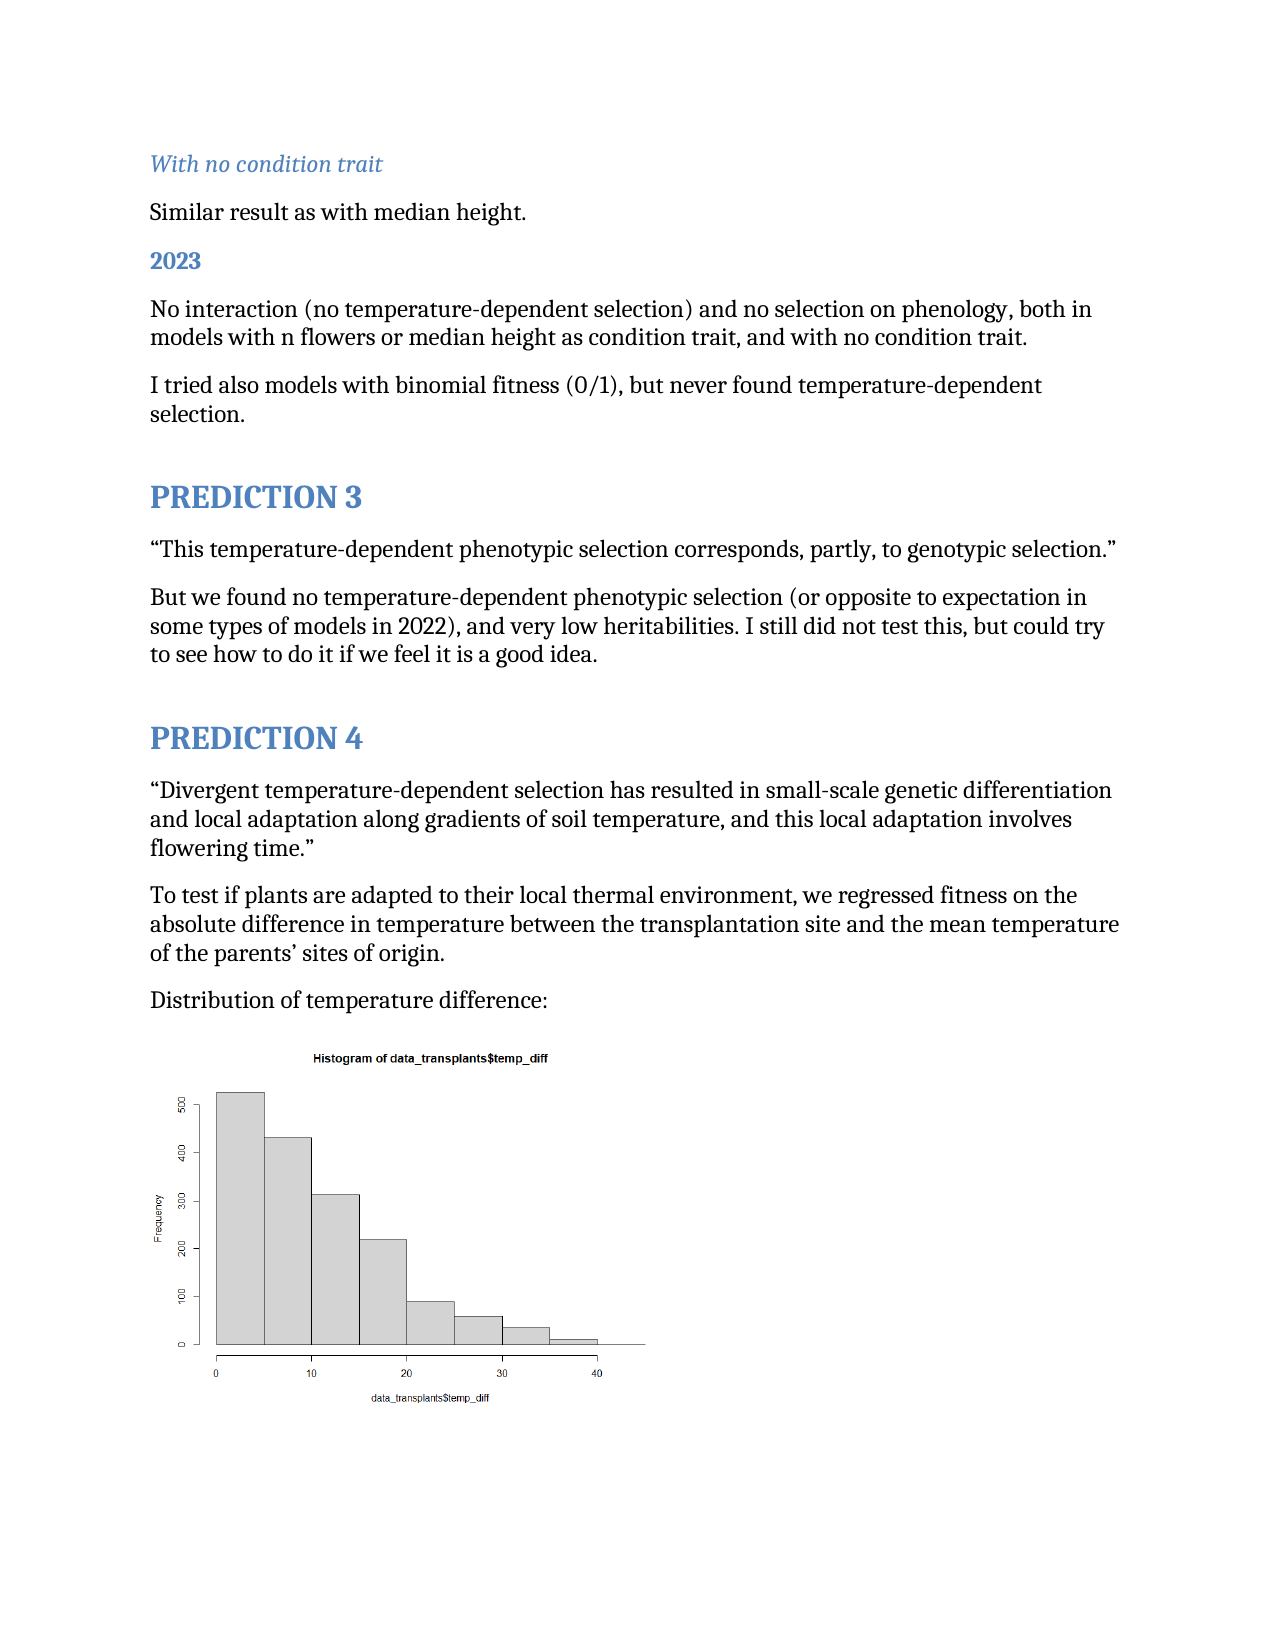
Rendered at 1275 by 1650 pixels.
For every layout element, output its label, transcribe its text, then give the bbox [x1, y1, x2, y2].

picture [150, 1033, 687, 1416]
text I tried also models with binomial fitness (0/1), but never found temperature-dependent selection. [150, 371, 1125, 428]
text No interaction (no temperature-dependent selection) and no selection on phenology, both in models with n flowers or median height as condition trait, and with no condition trait. [150, 294, 1125, 352]
subtitle 2023 [150, 247, 1125, 276]
subtitle With no condition trait [150, 150, 1125, 179]
text To test if plants are adapted to their local thermal environment, we regressed fitness on the absolute difference in temperature between the transplantation site and the mean temperature of the parents’ sites of origin. [150, 881, 1125, 967]
text “Divergent temperature-dependent selection has resulted in small-scale genetic differentiation and local adaptation along gradients of soil temperature, and this local adaptation involves flowering time.” [150, 776, 1125, 862]
text But we found no temperature-dependent phenotypic selection (or opposite to expectation in some types of models in 2022), and very low heritabilities. I still did not test this, but could try to see how to do it if we feel it is a good idea. [150, 583, 1125, 669]
text Similar result as with median height. [150, 197, 1125, 226]
subtitle PREDICTION 3 [150, 478, 1125, 517]
subtitle PREDICTION 4 [150, 719, 1125, 757]
text Distribution of temperature difference: [150, 986, 1125, 1015]
text “This temperature-dependent phenotypic selection corresponds, partly, to genotypic selection.” [150, 535, 1125, 564]
